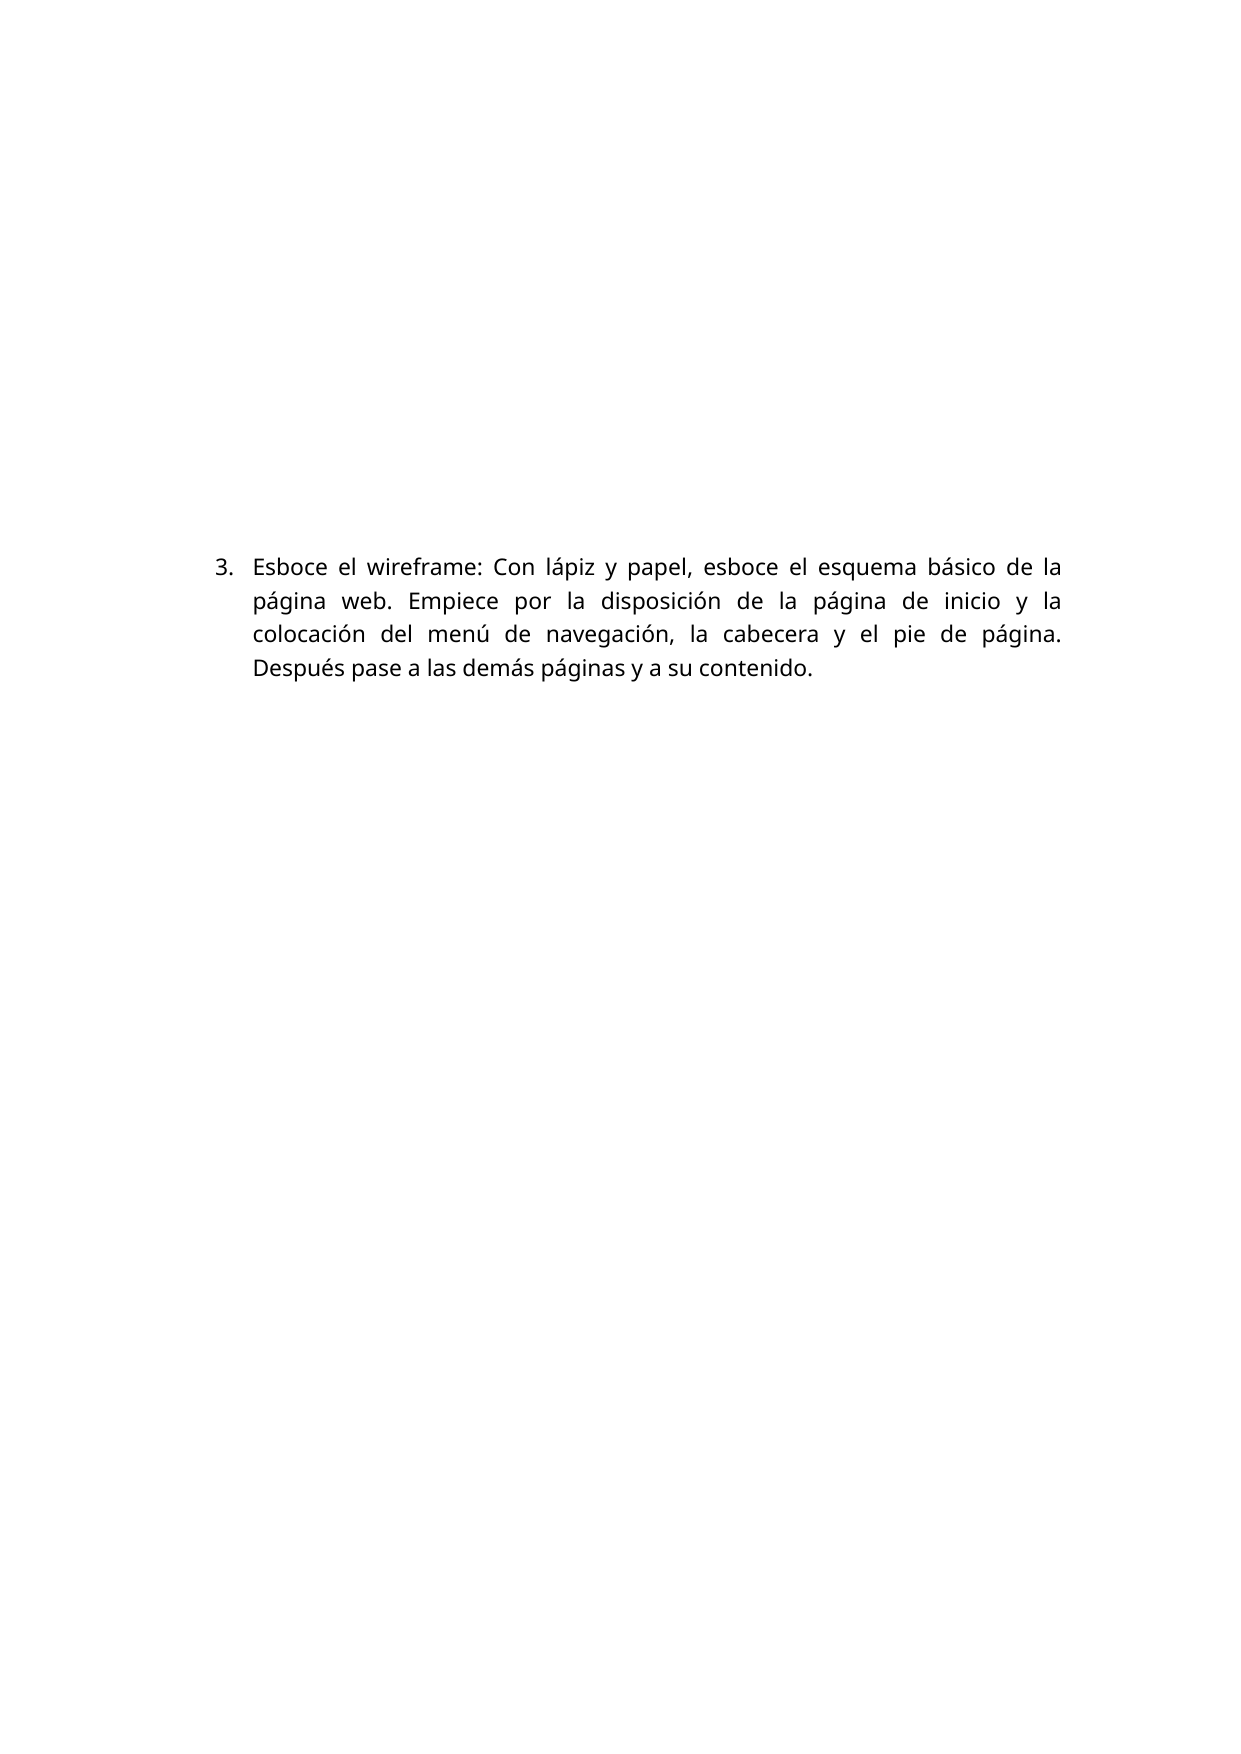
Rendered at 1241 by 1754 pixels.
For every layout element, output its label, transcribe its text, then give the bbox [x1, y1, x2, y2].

list Esboce el wireframe: Con lápiz y papel, esboce el esquema básico de la página web. Empiece por la disposición de la página de inicio y la colocación del menú de navegación, la cabecera y el pie de página. Después pase a las demás páginas y a su contenido. [215, 551, 1063, 683]
